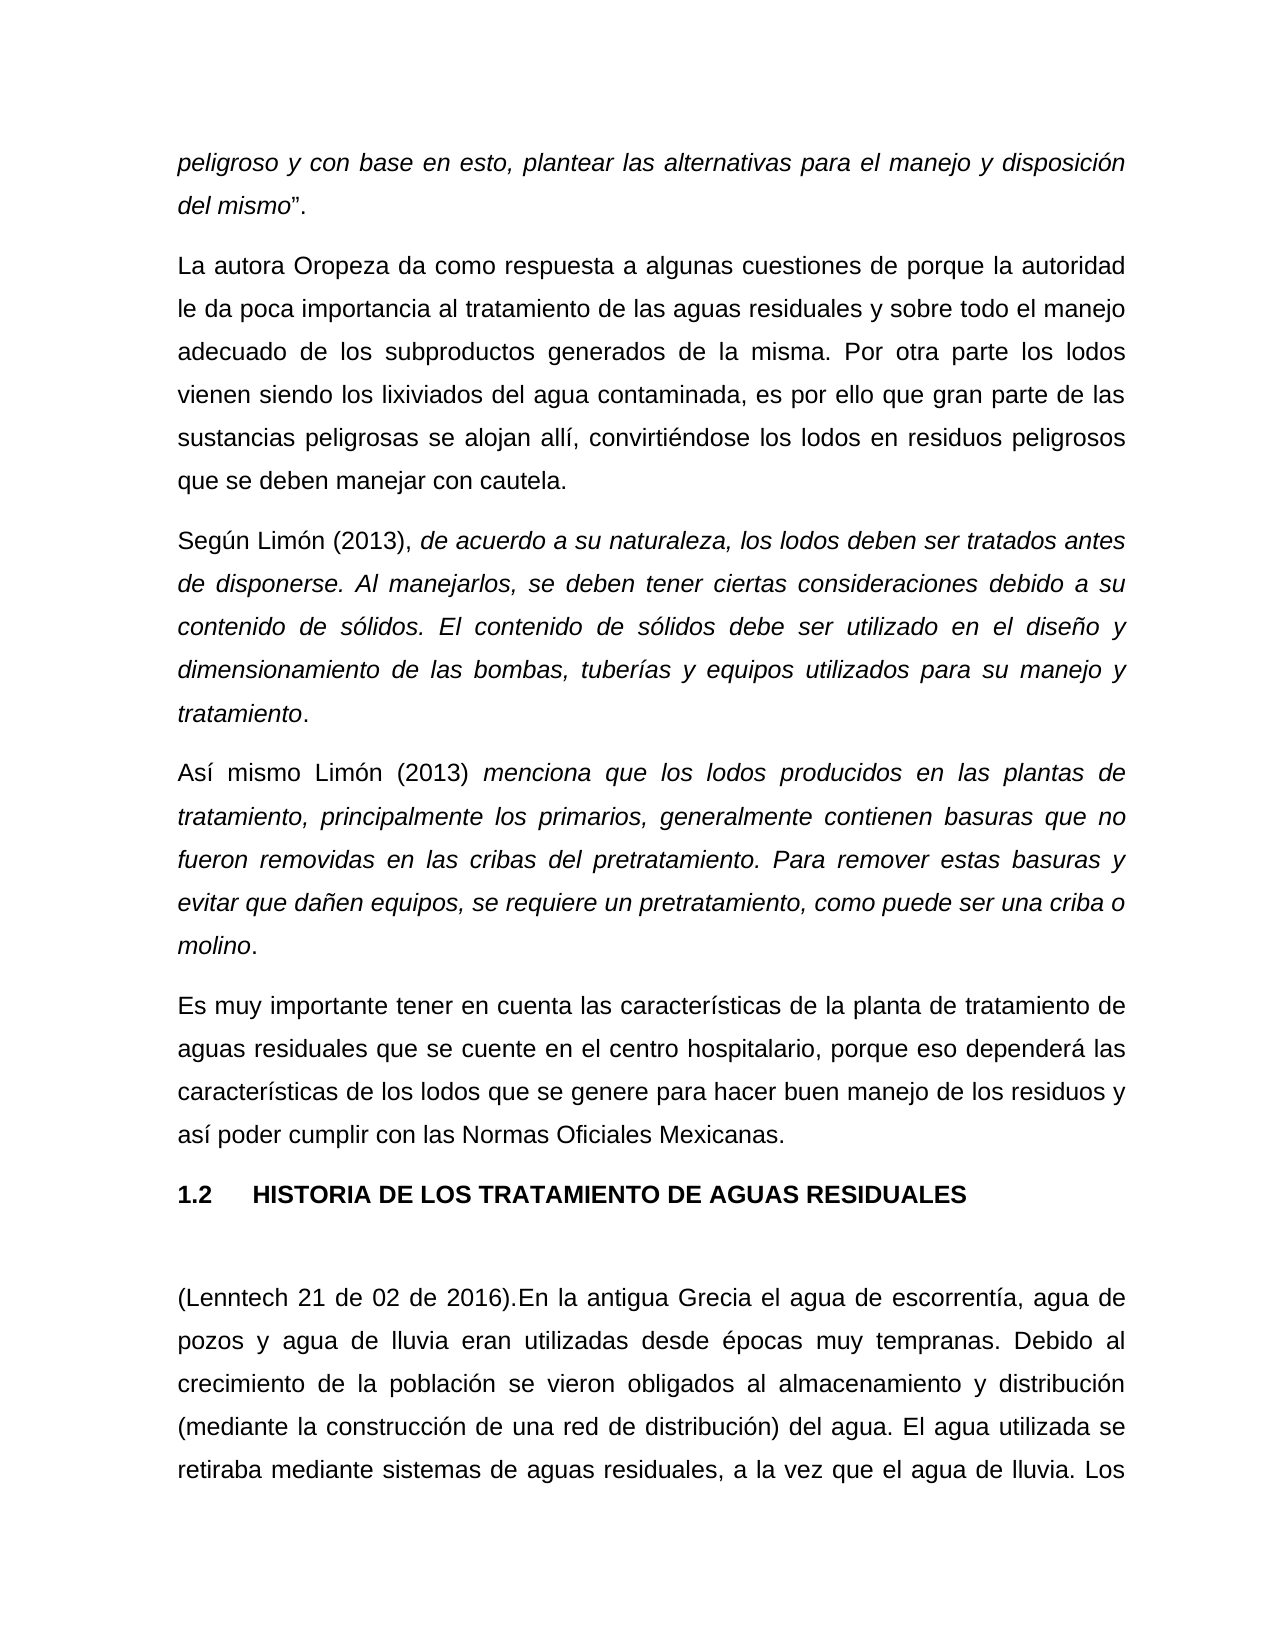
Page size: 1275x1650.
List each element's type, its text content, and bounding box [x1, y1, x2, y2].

text Es muy importante tener en cuenta las características de la planta de tratamiento de aguas residuales que se cuente en el centro hospitalario, porque eso dependerá las características de los lodos que se genere para hacer buen manejo de los residuos y así poder cumplir con las Normas Oficiales Mexicanas. [177, 991, 1127, 1149]
text Según Limón (2013), de acuerdo a su naturaleza, los lodos deben ser tratados antes de disponerse. Al manejarlos, se deben tener ciertas consideraciones debido a su contenido de sólidos. El contenido de sólidos debe ser utilizado en el diseño y dimensionamiento de las bombas, tuberías y equipos utilizados para su manejo y tratamiento. [177, 526, 1127, 727]
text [177, 148, 1127, 219]
text La autora Oropeza da como respuesta a algunas cuestiones de porque la autoridad le da poca importancia al tratamiento de las aguas residuales y sobre todo el manejo adecuado de los subproductos generados de la misma. Por otra parte los lodos vienen siendo los lixiviados del agua contaminada, es por ello que gran parte de las sustancias peligrosas se alojan allí, convirtiéndose los lodos en residuos peligrosos que se deben manejar con cautela. [177, 251, 1127, 495]
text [177, 1283, 1127, 1484]
list HISTORIA DE LOS TRATAMIENTO DE AGUAS RESIDUALES [177, 1180, 1127, 1208]
text Así mismo Limón (2013) menciona que los lodos producidos en las plantas de tratamiento, principalmente los primarios, generalmente contienen basuras que no fueron removidas en las cribas del pretratamiento. Para remover estas basuras y evitar que dañen equipos, se requiere un pretratamiento, como puede ser una criba o molino. [177, 758, 1127, 959]
